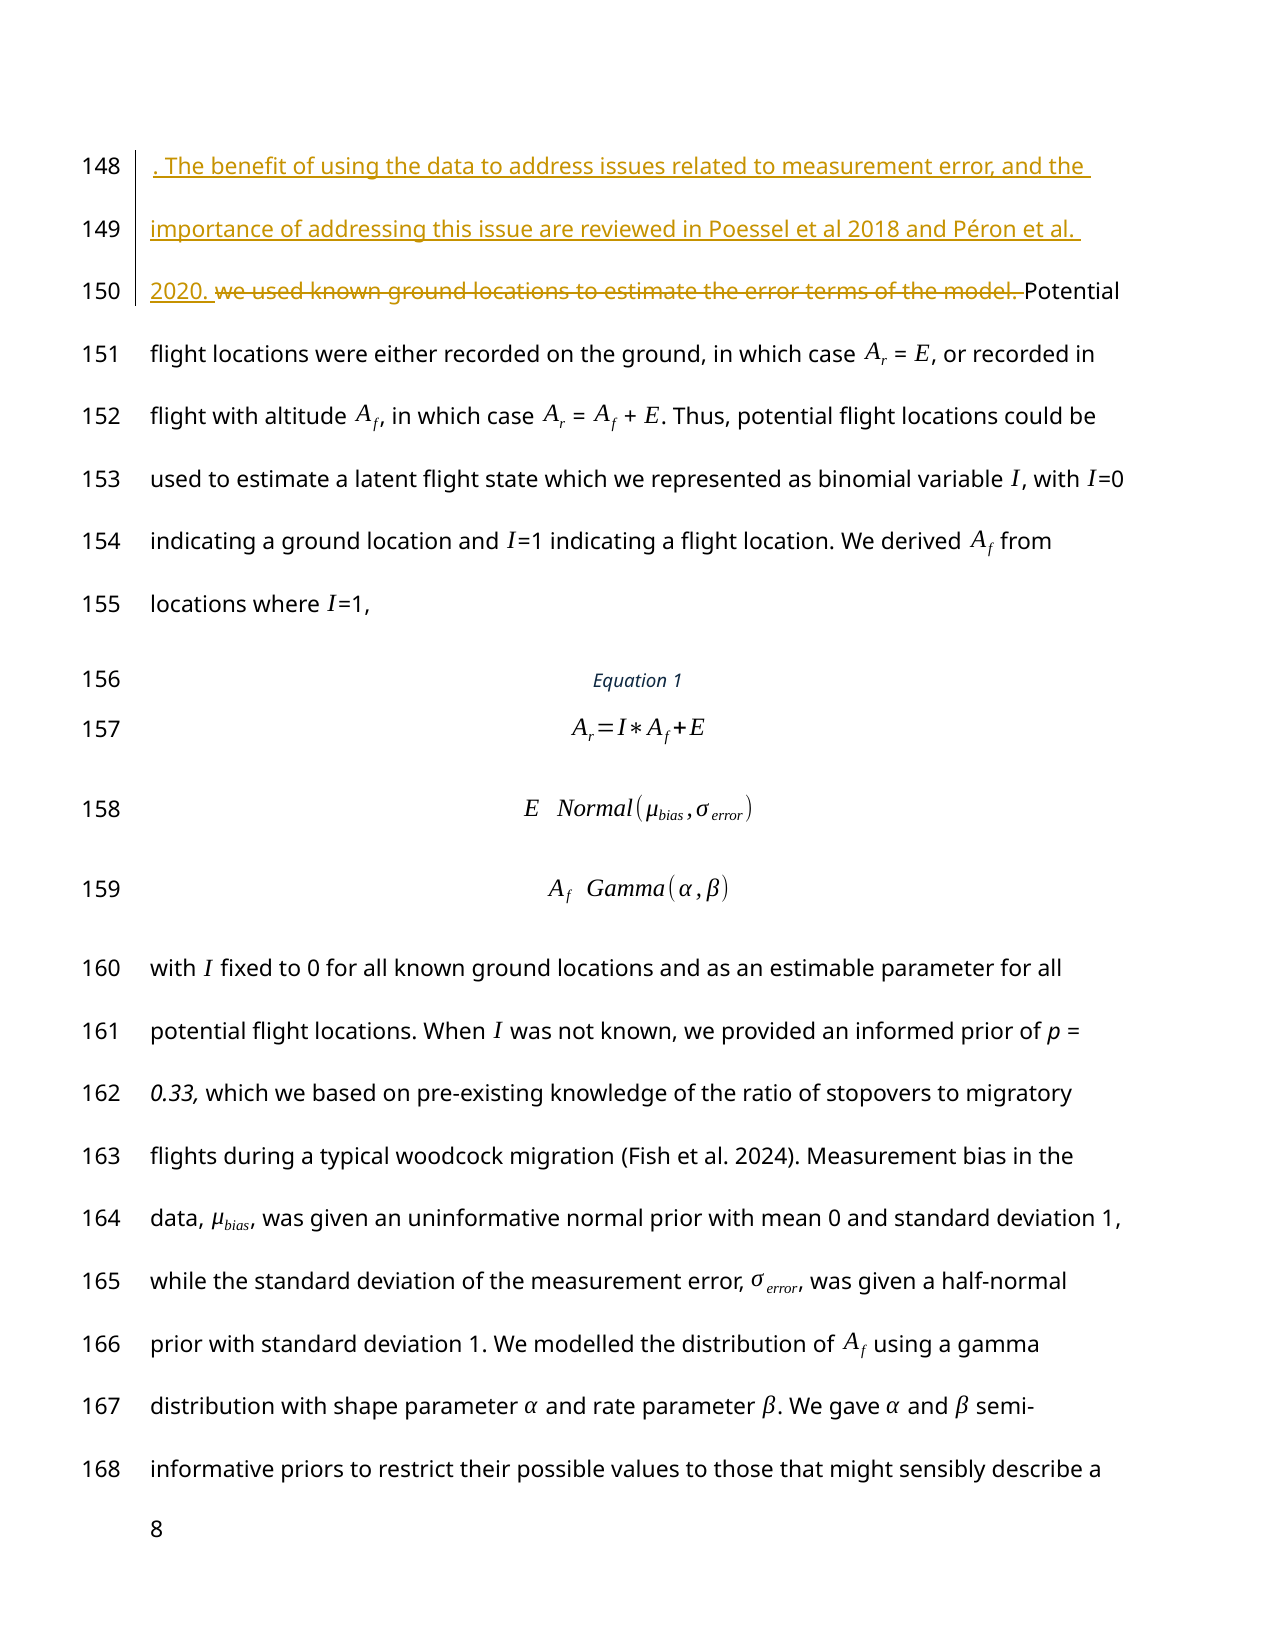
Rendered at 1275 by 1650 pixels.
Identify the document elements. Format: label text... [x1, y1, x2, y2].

text Equation 1 [150, 667, 1125, 692]
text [150, 952, 1125, 1484]
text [150, 150, 1125, 619]
